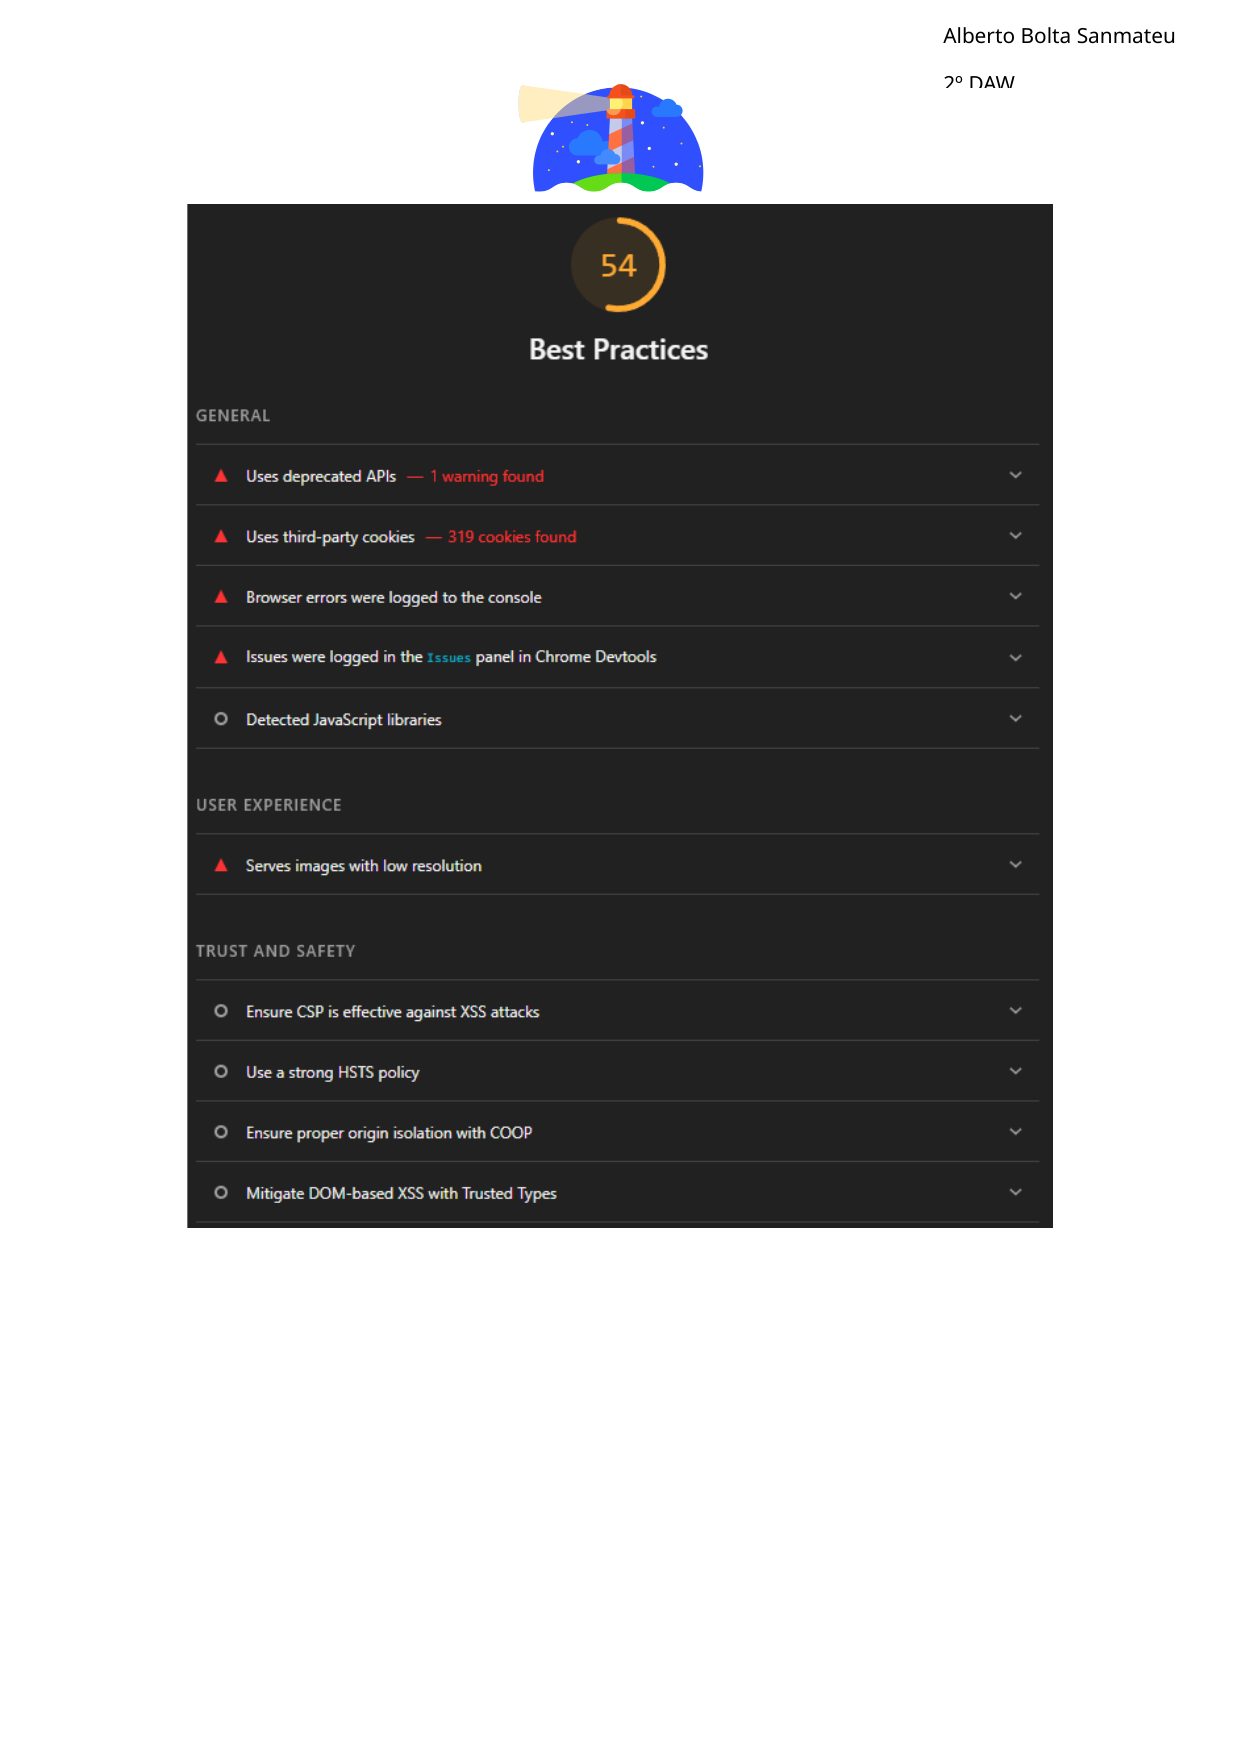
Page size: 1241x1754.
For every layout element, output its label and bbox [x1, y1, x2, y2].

picture [187, 73, 1053, 1228]
